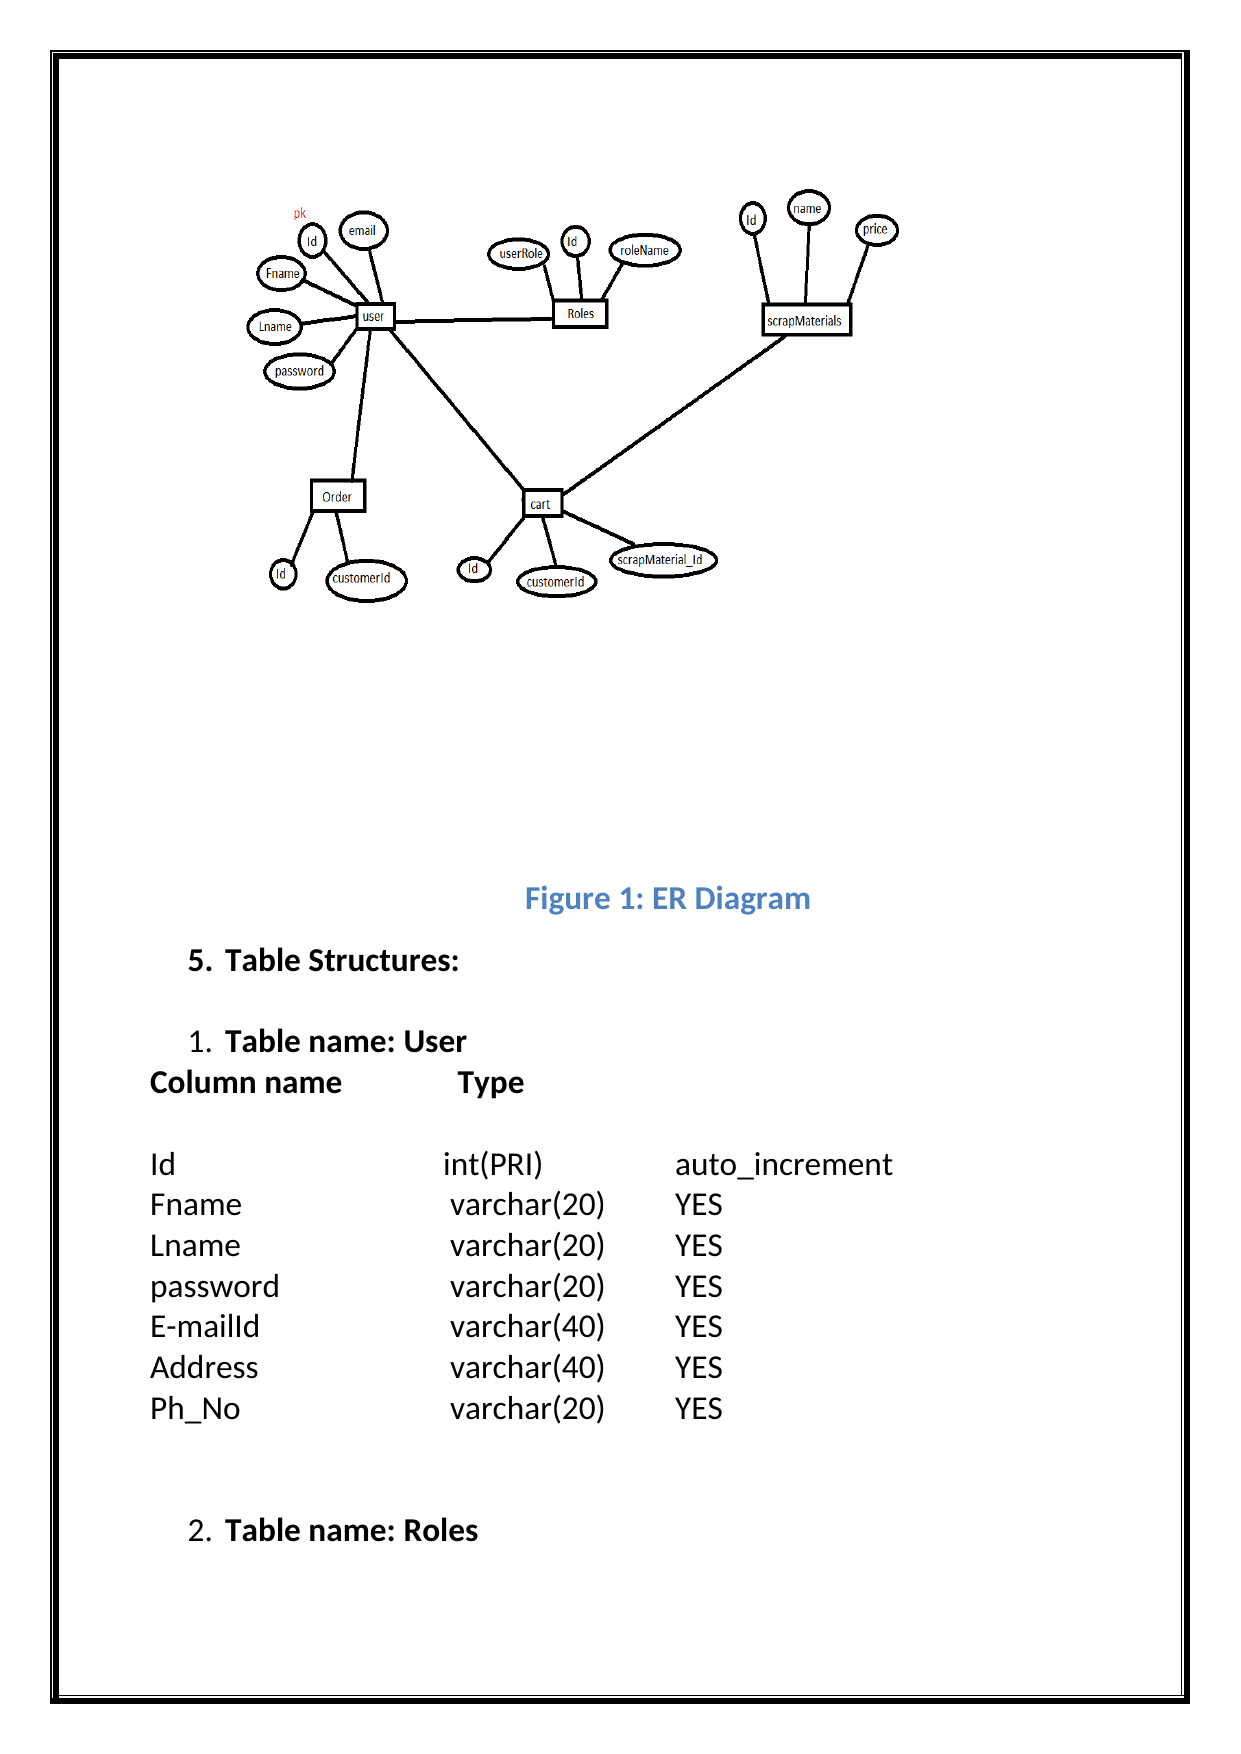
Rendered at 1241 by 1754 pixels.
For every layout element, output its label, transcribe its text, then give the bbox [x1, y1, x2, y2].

list Table name: User [187, 1020, 1090, 1061]
text Column name Type [150, 1061, 1090, 1102]
list Table name: Roles [187, 1509, 1090, 1550]
list mailId varchar(40) YES [150, 1306, 1090, 1346]
text Fname varchar(20) YES [150, 1183, 1090, 1224]
text Ph_No varchar(20) YES [150, 1387, 1090, 1428]
text password varchar(20) YES [150, 1265, 1090, 1306]
picture [150, 150, 1012, 816]
text Lname varchar(20) YES [150, 1224, 1090, 1265]
text Figure 1: ER Diagram [450, 877, 1090, 918]
list Table Structures: [187, 939, 1090, 980]
text Id int(PRI) auto_increment [150, 1143, 1090, 1183]
list Address varchar(40) YES [150, 1346, 1090, 1387]
